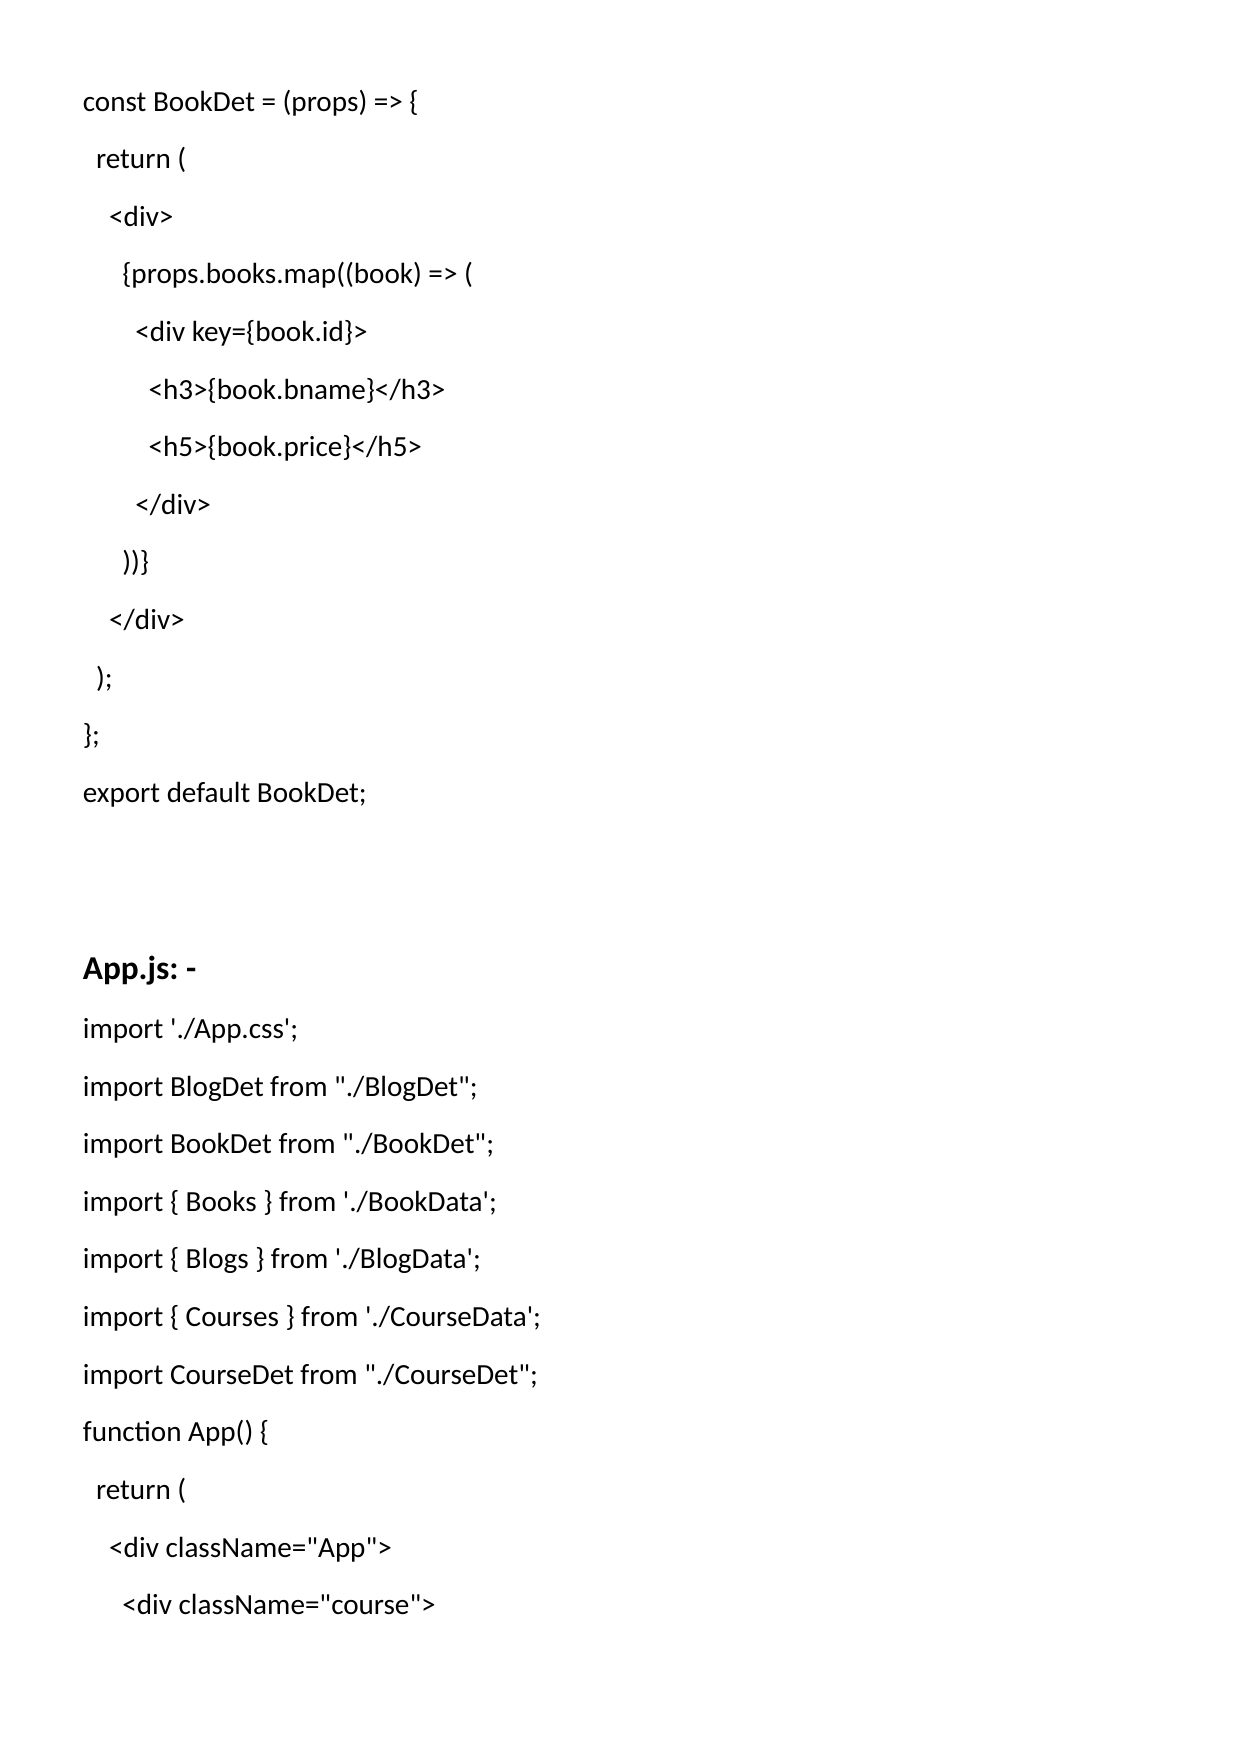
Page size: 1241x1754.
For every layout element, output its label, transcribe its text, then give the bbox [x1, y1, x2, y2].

text const BookDet = (props) => { [83, 83, 1157, 118]
text export default BookDet; [83, 774, 1157, 809]
text import { Blogs } from './BlogData'; [83, 1241, 1157, 1276]
text ))} [83, 543, 1157, 579]
text </div> [83, 601, 1157, 637]
text import BookDet from "./BookDet"; [83, 1125, 1157, 1161]
text import { Books } from './BookData'; [83, 1183, 1157, 1219]
text import CourseDet from "./CourseDet"; [83, 1356, 1157, 1391]
text <div> [83, 198, 1157, 233]
text import BlogDet from "./BlogDet"; [83, 1068, 1157, 1103]
text }; [83, 716, 1157, 752]
text <div className="course"> [83, 1586, 1157, 1622]
text <div key={book.id}> [83, 313, 1157, 349]
text <h3>{book.bname}</h3> [83, 371, 1157, 406]
text ); [83, 659, 1157, 694]
text <div className="App"> [83, 1529, 1157, 1564]
text App.js: - [83, 947, 1157, 987]
text import './App.css'; [83, 1010, 1157, 1046]
text <h5>{book.price}</h5> [83, 428, 1157, 464]
text {props.books.map((book) => ( [83, 256, 1157, 291]
text </div> [83, 486, 1157, 522]
text return ( [83, 140, 1157, 176]
text import { Courses } from './CourseData'; [83, 1298, 1157, 1334]
text return ( [83, 1471, 1157, 1507]
text function App() { [83, 1413, 1157, 1449]
